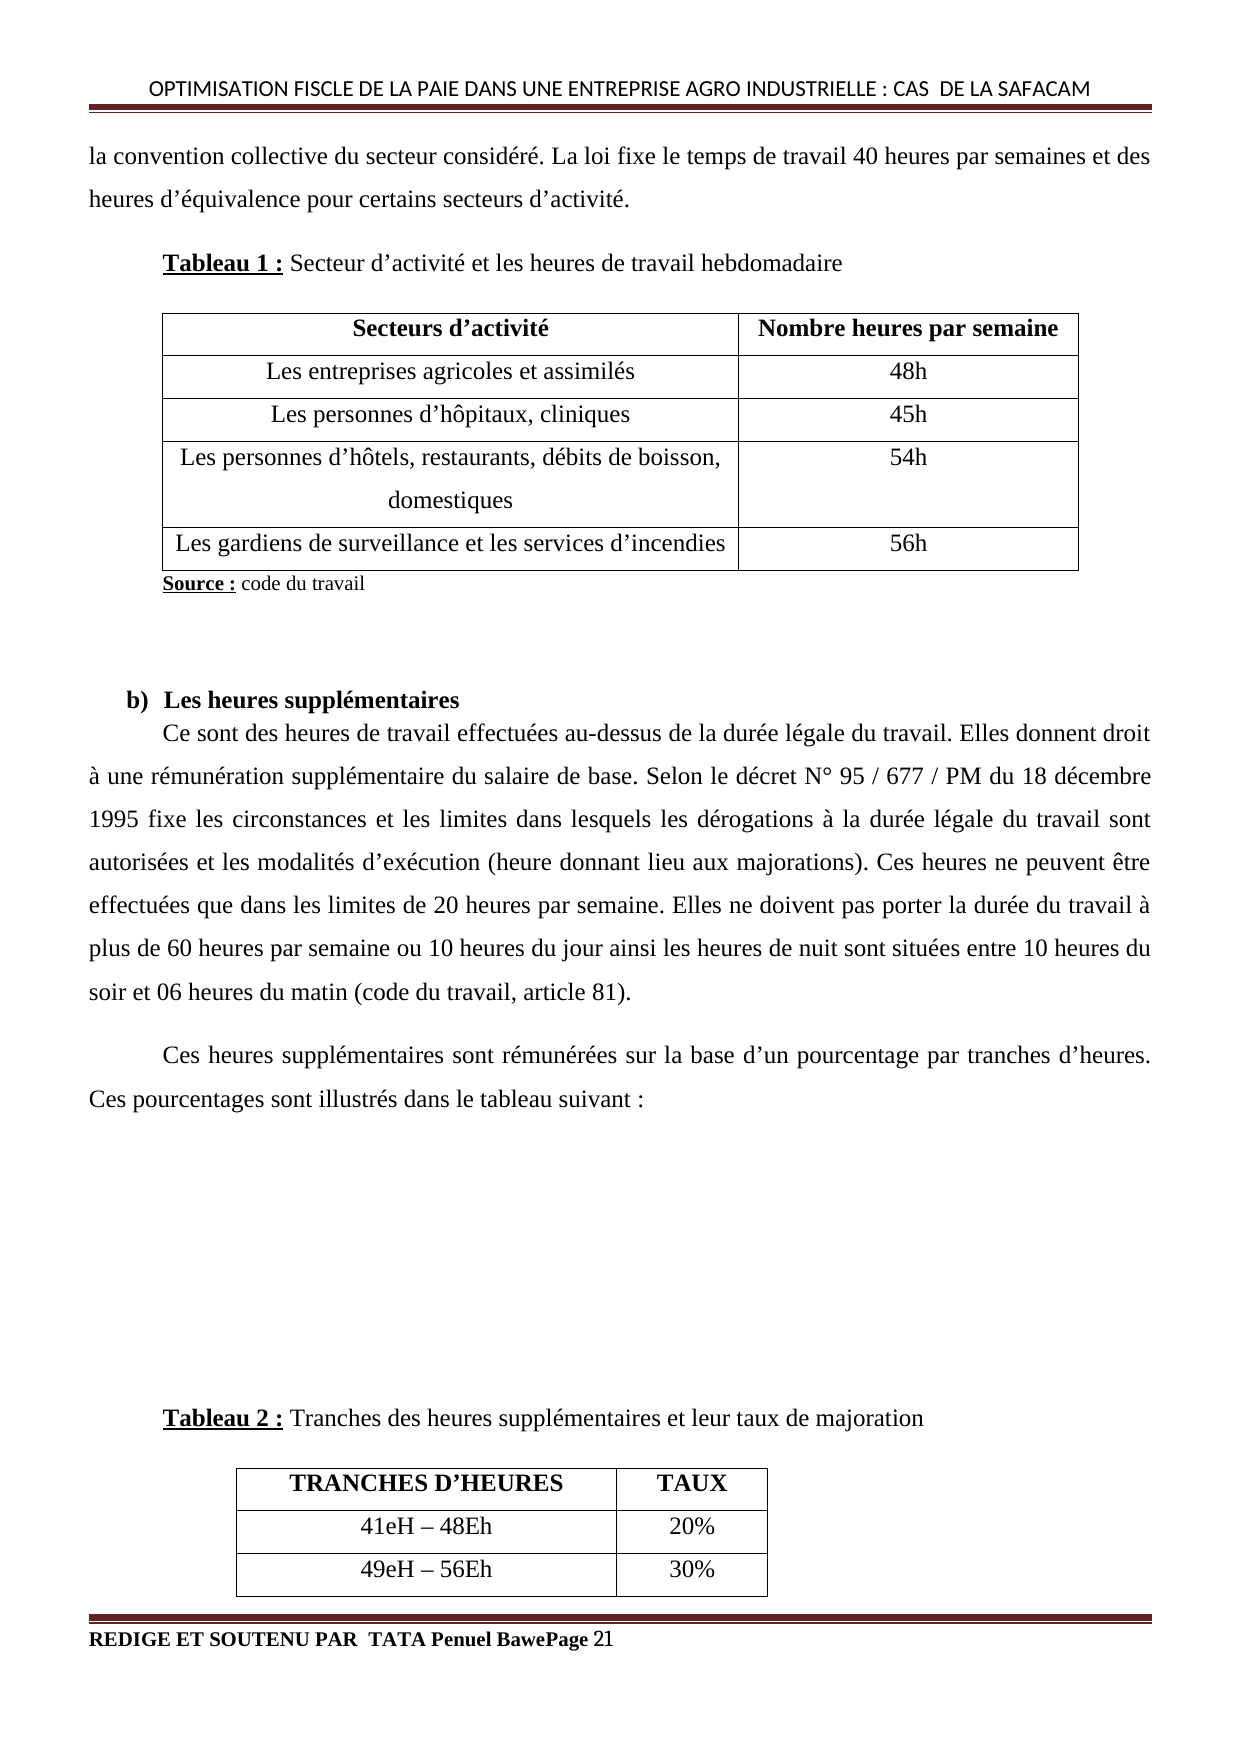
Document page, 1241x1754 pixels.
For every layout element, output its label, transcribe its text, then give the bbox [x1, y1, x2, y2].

table_header Nombre heures par semaine [739, 314, 1078, 355]
text Ce sont des heures de travail effectuées au-dessus de la durée légale du travail. Elles donnent droit à une rémunération supplémentaire du salaire de base. Selon le décret N° 95 / 677 / PM du 18 décembre 1995 fixe les circonstances et les limites dans lesquels les dérogations à la durée légale du travail sont autorisées et les modalités d’exécution (heure donnant lieu aux majorations). Ces heures ne peuvent être effectuées que dans les limites de 20 heures par semaine. Elles ne doivent pas porter la durée du travail à plus de 60 heures par semaine ou 10 heures du jour ainsi les heures de nuit sont situées entre 10 heures du soir et 06 heures du matin (code du travail, article 81). [89, 718, 1152, 1005]
table_cell 45h [739, 399, 1078, 441]
table_cell 54h [739, 442, 1078, 527]
table_header Secteurs d’activité [163, 314, 738, 355]
table_cell 30% [617, 1554, 767, 1596]
table_cell Les personnes d’hôtels, restaurants, débits de boisson, domestiques [163, 442, 738, 527]
table_cell 41eH – 48Eh [237, 1511, 616, 1553]
text Source : code du travail [89, 571, 1152, 595]
table_cell Les gardiens de surveillance et les services d’incendies [163, 528, 738, 570]
table_cell 48h [739, 356, 1078, 398]
subtitle Les heures supplémentaires [126, 685, 1152, 714]
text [89, 141, 1152, 213]
table_header TAUX [617, 1469, 767, 1510]
table_cell Les personnes d’hôpitaux, cliniques [163, 399, 738, 441]
text Tableau 2 : Tranches des heures supplémentaires et leur taux de majoration [89, 1403, 1152, 1432]
table_cell Les entreprises agricoles et assimilés [163, 356, 738, 398]
table_cell 56h [739, 528, 1078, 570]
text Tableau 1 : Secteur d’activité et les heures de travail hebdomadaire [89, 248, 1152, 277]
text Ces heures supplémentaires sont rémunérées sur la base d’un pourcentage par tranches d’heures. Ces pourcentages sont illustrés dans le tableau suivant : [89, 1041, 1152, 1112]
table_header TRANCHES D’HEURES [237, 1469, 616, 1510]
table_cell 20% [617, 1511, 767, 1553]
table_cell 49eH – 56Eh [237, 1554, 616, 1596]
